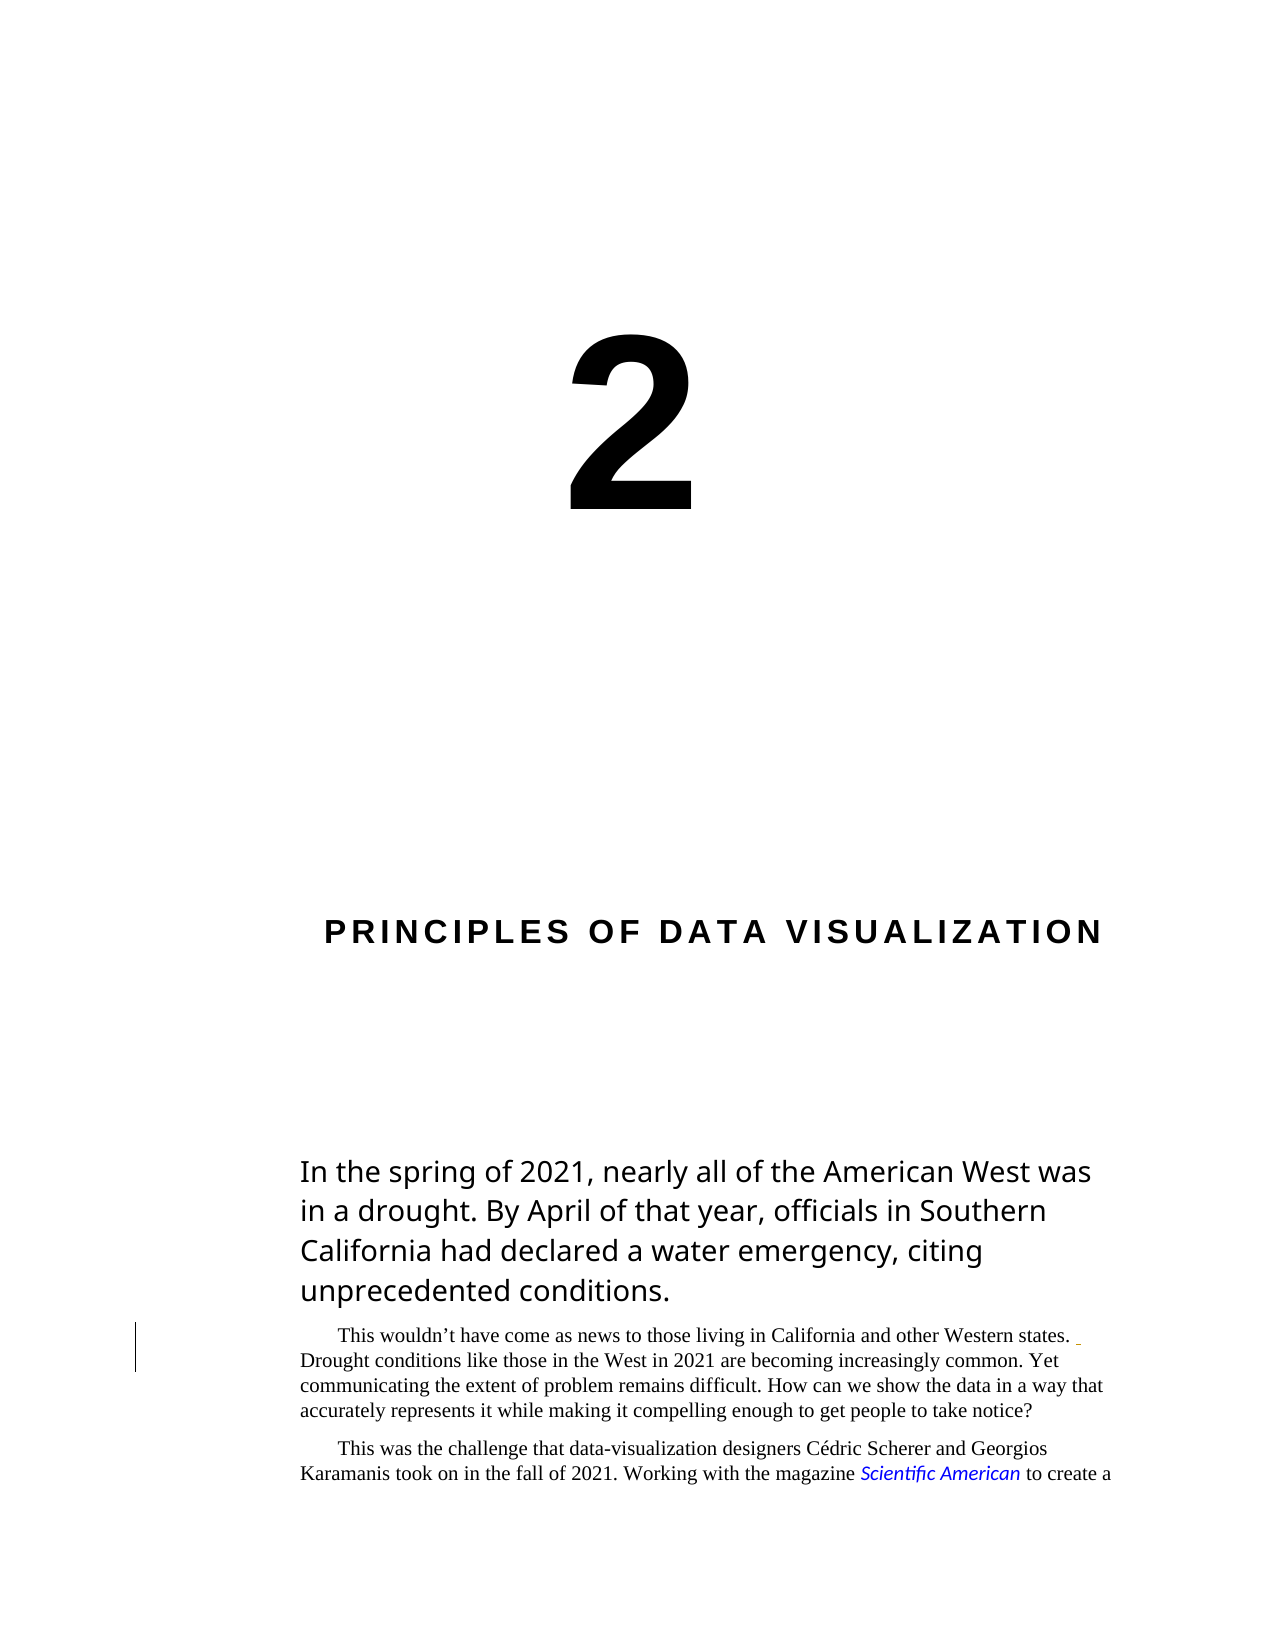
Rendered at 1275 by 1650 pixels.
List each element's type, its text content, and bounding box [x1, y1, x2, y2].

title Principles of Data visualization [300, 912, 1125, 951]
text In the spring of 2021, nearly all of the American West was in a drought. By April of that year, officials in Southern California had declared a water emergency, citing unprecedented conditions. [300, 1151, 1125, 1310]
text This wouldn’t have come as news to those living in California and other Western states. Drought conditions like those in the West in 2021 are becoming increasingly common. Yet communicating the extent of problem remains difficult. How can we show the data in a way that accurately represents it while making it compelling enough to get people to take notice? [300, 1322, 1125, 1422]
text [300, 1435, 1125, 1485]
